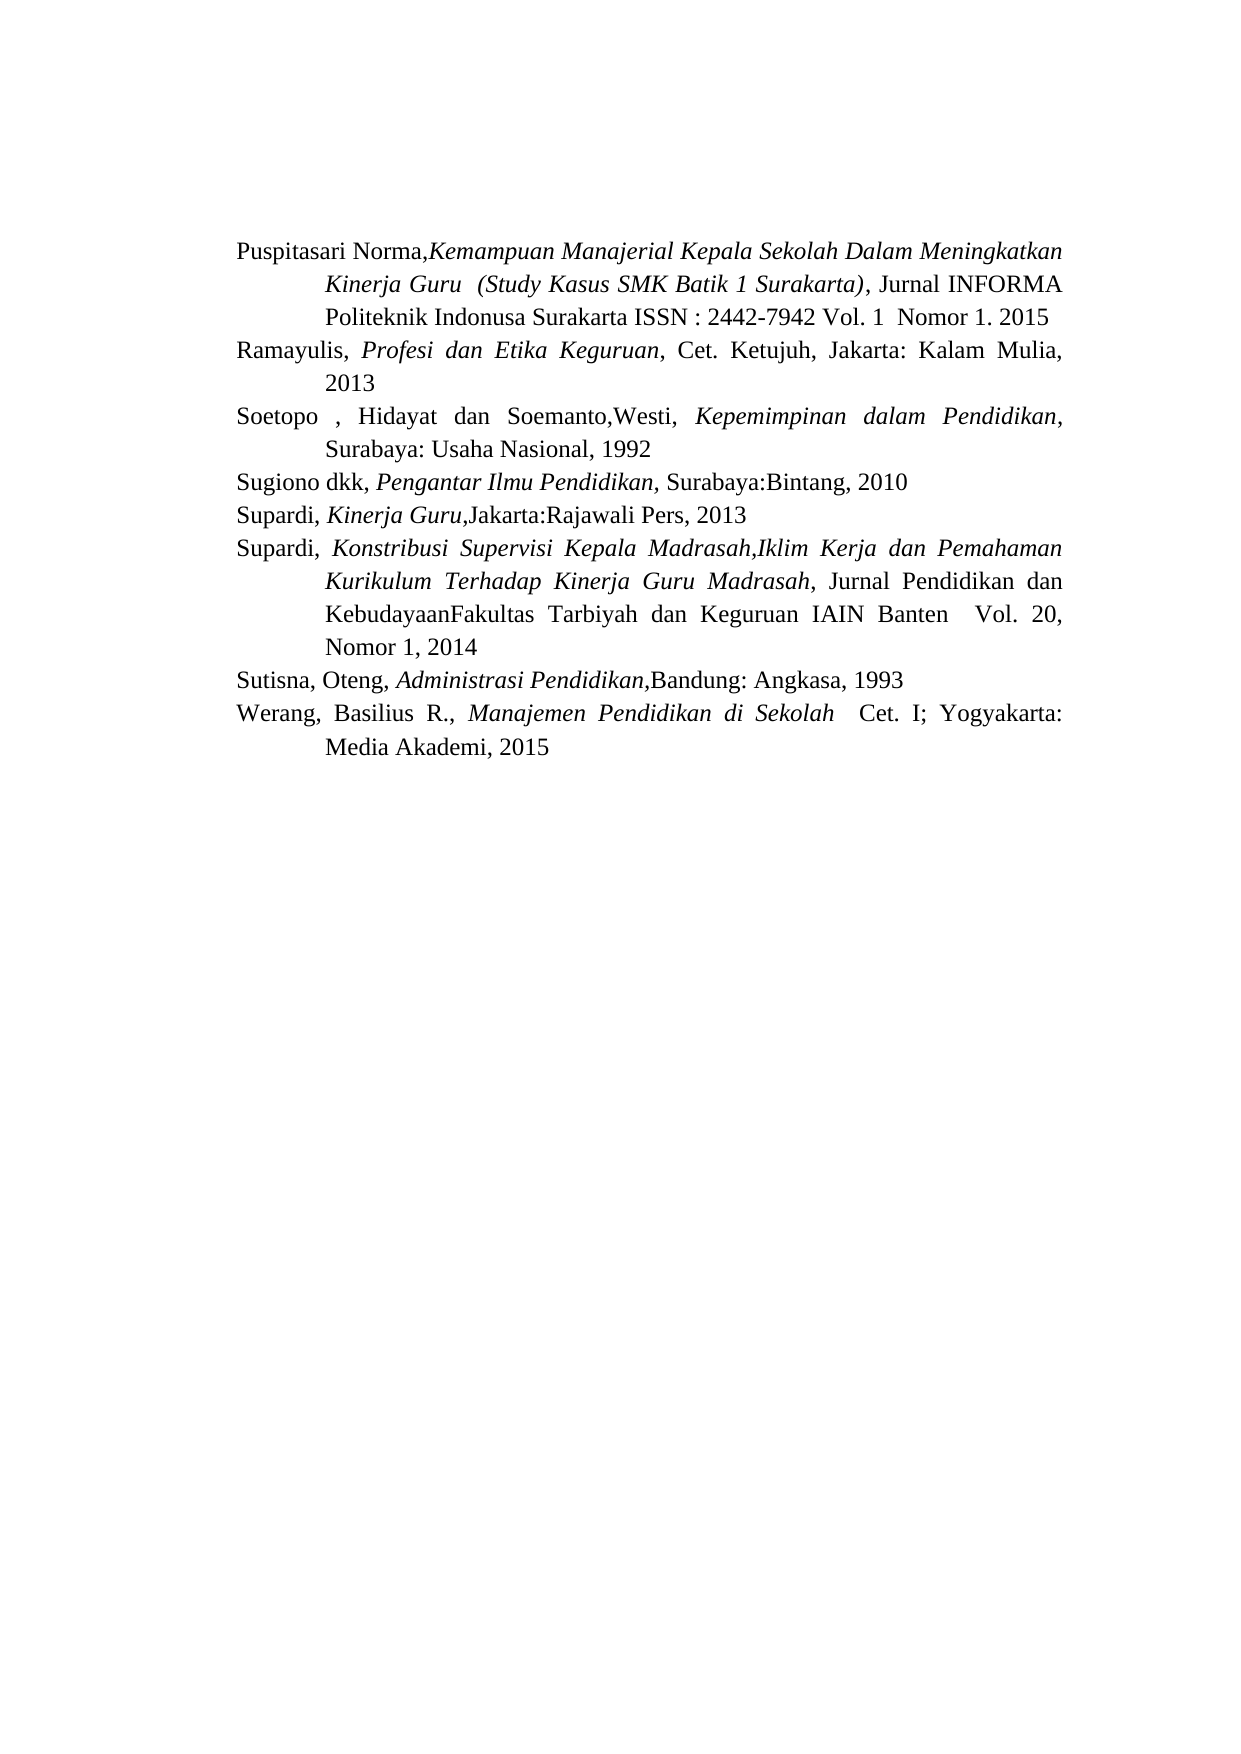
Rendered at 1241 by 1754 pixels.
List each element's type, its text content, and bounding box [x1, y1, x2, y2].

text Supardi, Konstribusi Supervisi Kepala Madrasah,Iklim Kerja dan Pemahaman Kurikulum Terhadap Kinerja Guru Madrasah, Jurnal Pendidikan dan KebudayaanFakultas Tarbiyah dan Keguruan IAIN Banten Vol. 20, Nomor 1, 2014 [236, 533, 1063, 661]
text Puspitasari Norma,Kemampuan Manajerial Kepala Sekolah Dalam Meningkatkan Kinerja Guru (Study Kasus SMK Batik 1 Surakarta), Jurnal INFORMA Politeknik Indonusa Surakarta ISSN : 2442-7942 Vol. 1 Nomor 1. 2015 [236, 236, 1063, 331]
text Ramayulis, Profesi dan Etika Keguruan, Cet. Ketujuh, Jakarta: Kalam Mulia, 2013 [236, 335, 1063, 397]
text Soetopo , Hidayat dan Soemanto,Westi, Kepemimpinan dalam Pendidikan, Surabaya: Usaha Nasional, 1992 [236, 401, 1063, 463]
text Werang, Basilius R., Manajemen Pendidikan di Sekolah Cet. I; Yogyakarta: Media Akademi, 2015 [236, 698, 1063, 760]
text Sutisna, Oteng, Administrasi Pendidikan,Bandung: Angkasa, 1993 [236, 666, 1063, 694]
text Sugiono dkk, Pengantar Ilmu Pendidikan, Surabaya:Bintang, 2010 [236, 467, 1063, 496]
text Supardi, Kinerja Guru,Jakarta:Rajawali Pers, 2013 [236, 500, 1063, 529]
